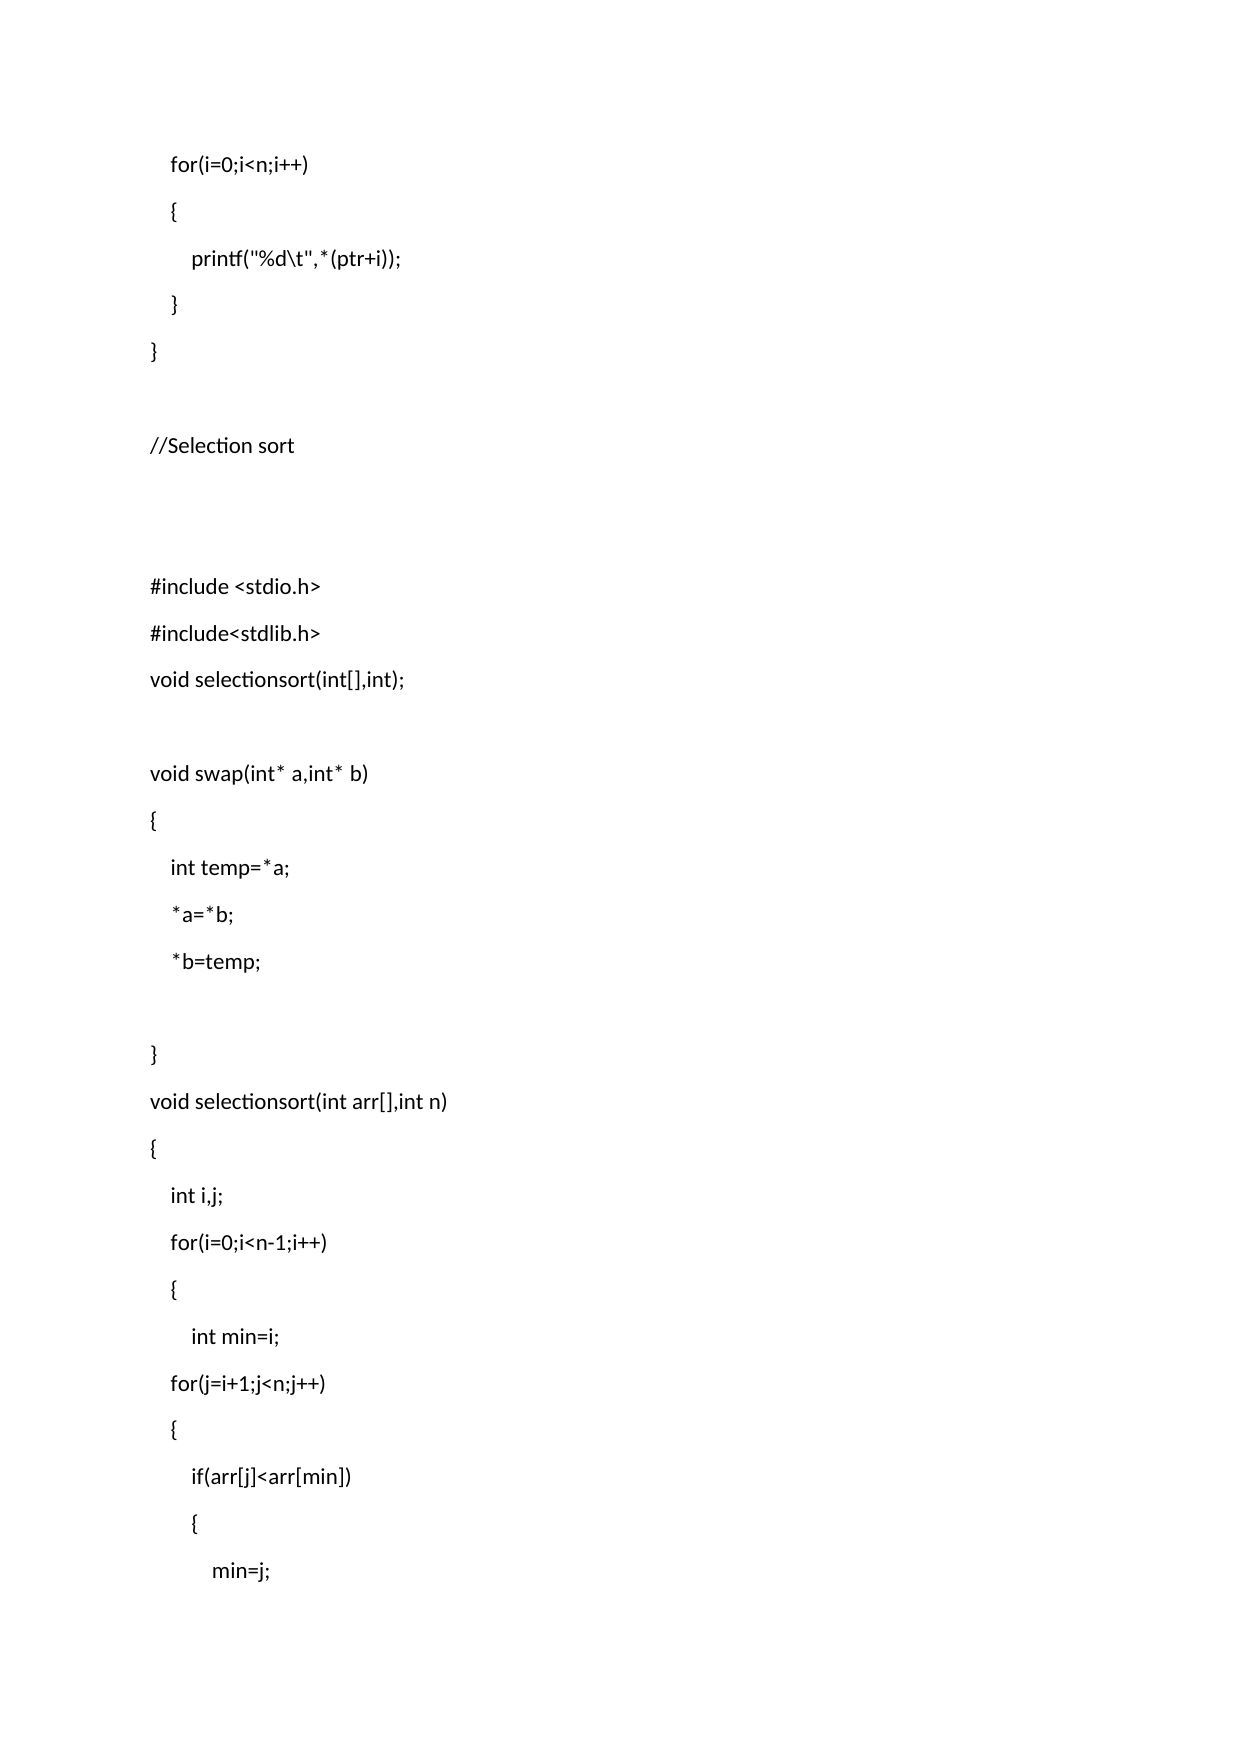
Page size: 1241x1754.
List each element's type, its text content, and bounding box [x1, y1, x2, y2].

text { [150, 1509, 1090, 1537]
text void selectionsort(int arr[],int n) [150, 1087, 1090, 1116]
text min=j; [150, 1556, 1090, 1584]
text } [150, 291, 1090, 319]
text #include<stdlib.h> [150, 619, 1090, 647]
text int temp=*a; [150, 853, 1090, 881]
text for(i=0;i<n-1;i++) [150, 1228, 1090, 1256]
text *a=*b; [150, 900, 1090, 928]
text { [150, 1275, 1090, 1303]
text for(i=0;i<n;i++) [150, 150, 1090, 178]
text { [150, 1134, 1090, 1162]
text //Selection sort [150, 431, 1090, 459]
text void selectionsort(int[],int); [150, 666, 1090, 694]
text printf("%d\t",*(ptr+i)); [150, 244, 1090, 272]
text { [150, 197, 1090, 225]
text void swap(int* a,int* b) [150, 759, 1090, 787]
text { [150, 806, 1090, 834]
text *b=temp; [150, 947, 1090, 975]
text for(j=i+1;j<n;j++) [150, 1369, 1090, 1397]
text int i,j; [150, 1181, 1090, 1209]
text } [150, 337, 1090, 366]
text int min=i; [150, 1322, 1090, 1350]
text { [150, 1416, 1090, 1444]
text } [150, 1041, 1090, 1069]
text #include <stdio.h> [150, 572, 1090, 600]
text if(arr[j]<arr[min]) [150, 1462, 1090, 1491]
